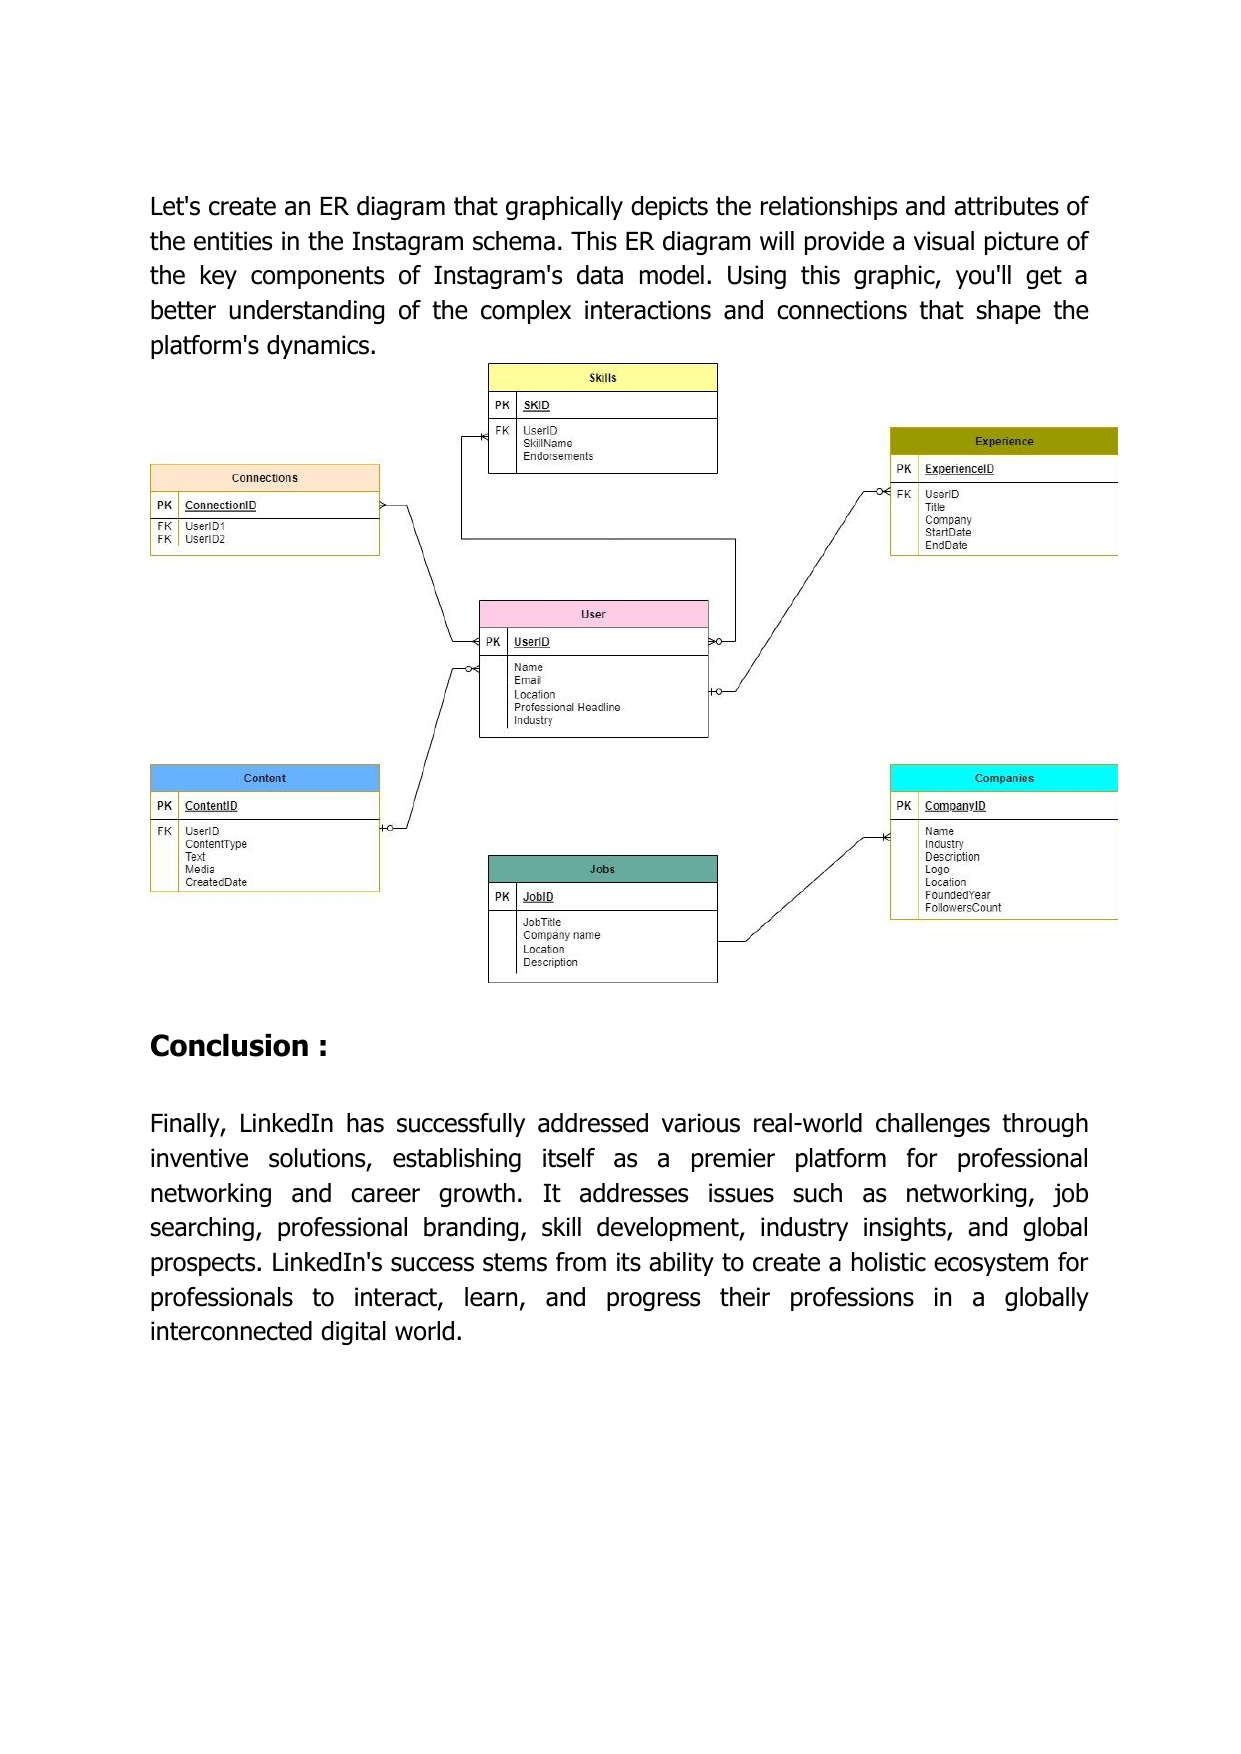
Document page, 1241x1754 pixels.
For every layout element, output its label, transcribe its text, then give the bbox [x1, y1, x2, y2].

text Let's create an ER diagram that graphically depicts the relationships and attributes of the entities in the Instagram schema. This ER diagram will provide a visual picture of the key components of Instagram's data model. Using this graphic, you'll get a better understanding of the complex interactions and connections that shape the platform's dynamics. [150, 190, 1090, 359]
text Finally, LinkedIn has successfully addressed various real-world challenges through inventive solutions, establishing itself as a premier platform for professional networking and career growth. It addresses issues such as networking, job searching, professional branding, skill development, industry insights, and global prospects. LinkedIn's success stems from its ability to create a holistic ecosystem for professionals to interact, learn, and progress their professions in a globally interconnected digital world. [150, 1108, 1090, 1346]
text Conclusion : [150, 1027, 1090, 1062]
picture [150, 363, 1118, 983]
